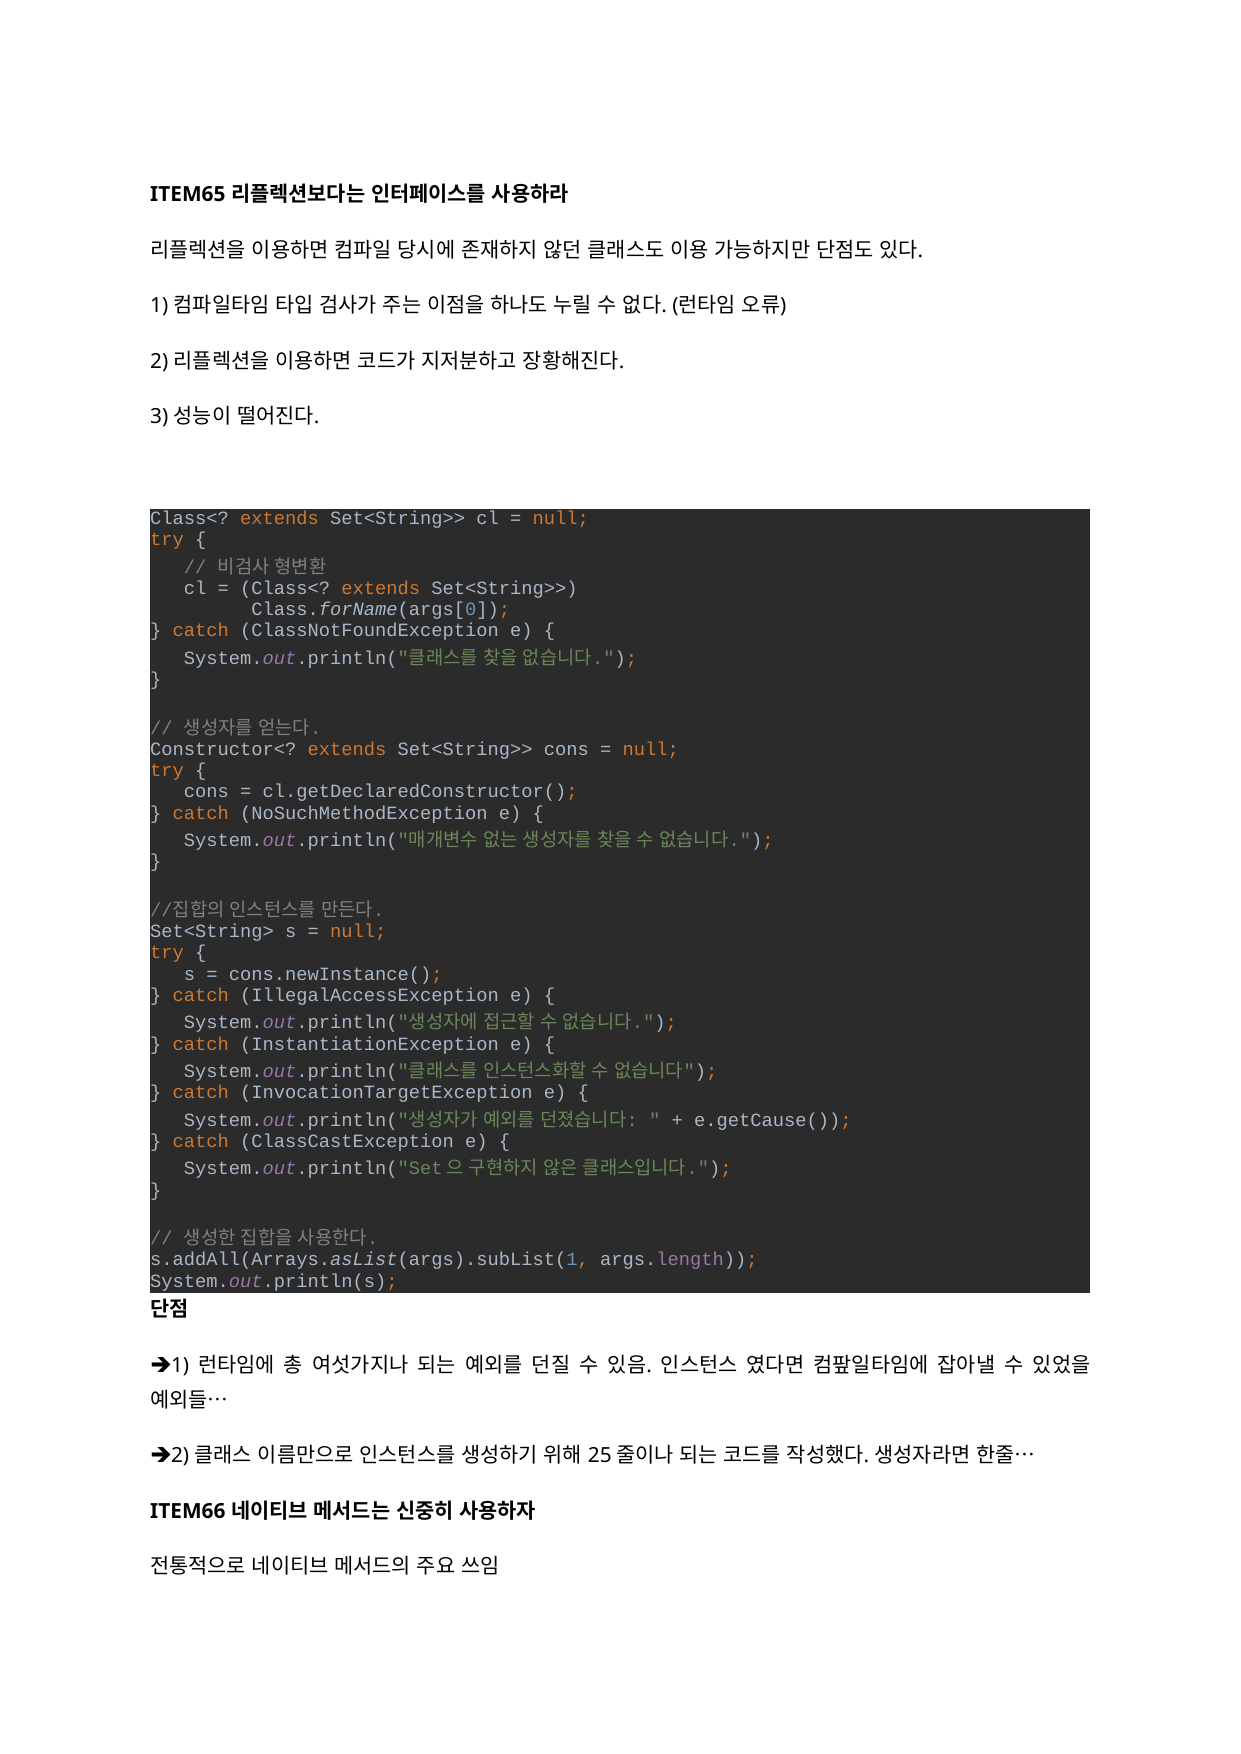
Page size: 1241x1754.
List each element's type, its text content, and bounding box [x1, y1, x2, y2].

text 3) 성능이 떨어진다. [150, 400, 1090, 430]
text 단점 [150, 1293, 1090, 1323]
text 2) 리플렉션을 이용하면 코드가 지저분하고 장황해진다. [150, 344, 1090, 374]
text ITEM65 리플렉션보다는 인터페이스를 사용하라 [150, 177, 1090, 207]
text ITEM66 네이티브 메서드는 신중히 사용하자 [150, 1494, 1090, 1524]
text 1) 런타임에 총 여섯가지나 되는 예외를 던질 수 있음. 인스턴스 였다면 컴팦일타임에 잡아낼 수 있었을 예외들… [150, 1348, 1090, 1413]
text 1) 컴파일타임 타입 검사가 주는 이점을 하나도 누릴 수 없다. (런타임 오류) [150, 288, 1090, 319]
text 전통적으로 네이티브 메서드의 주요 쓰임 [150, 1550, 1090, 1580]
text 2) 클래스 이름만으로 인스턴스를 생성하기 위해 25줄이나 되는 코드를 작성했다. 생성자라면 한줄… [150, 1438, 1090, 1469]
text 리플렉션을 이용하면 컴파일 당시에 존재하지 않던 클래스도 이용 가능하지만 단점도 있다. [150, 233, 1090, 263]
